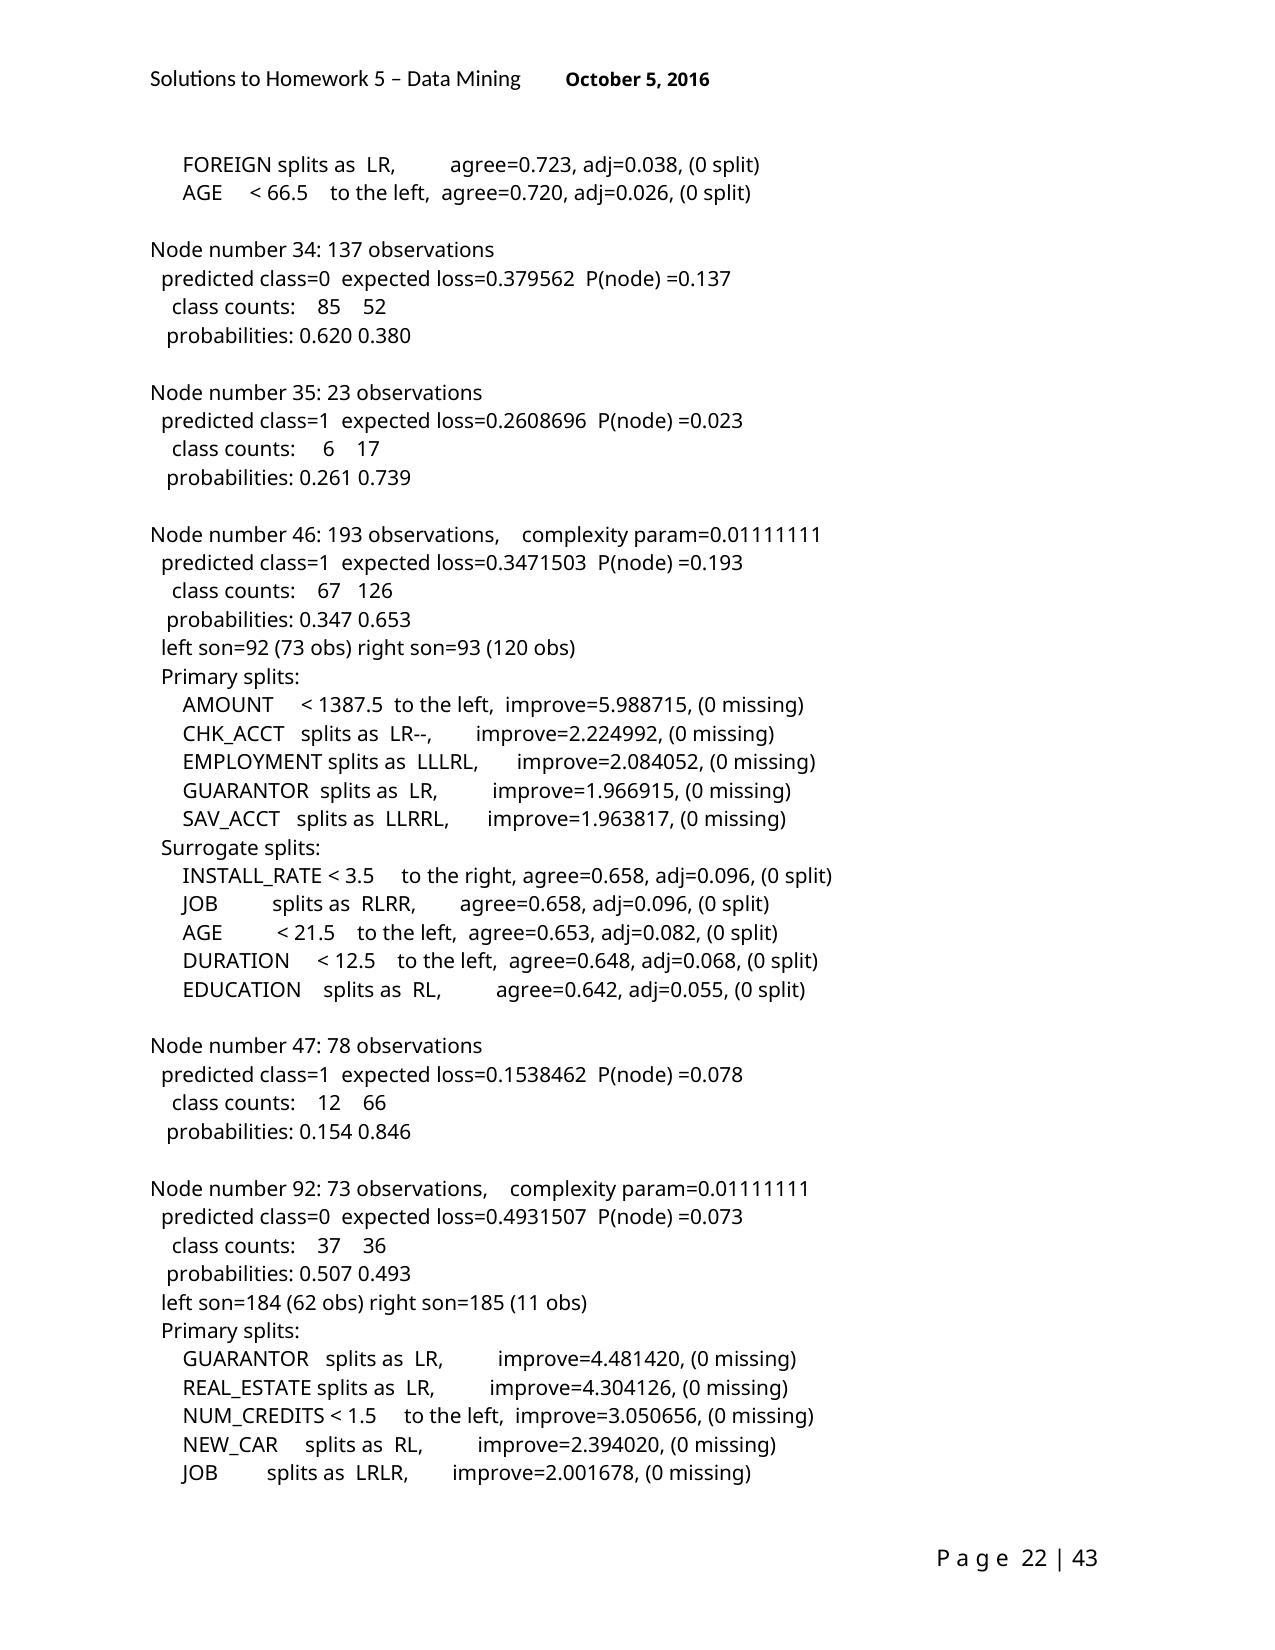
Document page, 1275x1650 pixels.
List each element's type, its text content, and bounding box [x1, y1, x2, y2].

text left son=92 (73 obs) right son=93 (120 obs) [150, 633, 1125, 662]
text class counts: 67 126 [150, 577, 1125, 605]
text class counts: 85 52 [150, 292, 1125, 321]
text AGE < 66.5 to the left, agree=0.720, adj=0.026, (0 split) [150, 178, 1125, 207]
text Node number 47: 78 observations [150, 1032, 1125, 1060]
text class counts: 12 66 [150, 1088, 1125, 1117]
text DURATION < 12.5 to the left, agree=0.648, adj=0.068, (0 split) [150, 946, 1125, 975]
text probabilities: 0.507 0.493 [150, 1259, 1125, 1288]
text probabilities: 0.347 0.653 [150, 605, 1125, 633]
text CHK_ACCT splits as LR--, improve=2.224992, (0 missing) [150, 719, 1125, 747]
text SAV_ACCT splits as LLRRL, improve=1.963817, (0 missing) [150, 804, 1125, 833]
text probabilities: 0.620 0.380 [150, 321, 1125, 349]
text NUM_CREDITS < 1.5 to the left, improve=3.050656, (0 missing) [150, 1401, 1125, 1430]
text Node number 92: 73 observations, complexity param=0.01111111 [150, 1174, 1125, 1202]
text probabilities: 0.261 0.739 [150, 463, 1125, 491]
text predicted class=1 expected loss=0.2608696 P(node) =0.023 [150, 406, 1125, 434]
text Node number 35: 23 observations [150, 378, 1125, 406]
text predicted class=1 expected loss=0.3471503 P(node) =0.193 [150, 548, 1125, 577]
text Node number 34: 137 observations [150, 235, 1125, 264]
text JOB splits as RLRR, agree=0.658, adj=0.096, (0 split) [150, 889, 1125, 918]
text Primary splits: [150, 662, 1125, 690]
text EMPLOYMENT splits as LLLRL, improve=2.084052, (0 missing) [150, 747, 1125, 776]
text GUARANTOR splits as LR, improve=1.966915, (0 missing) [150, 776, 1125, 804]
text REAL_ESTATE splits as LR, improve=4.304126, (0 missing) [150, 1373, 1125, 1401]
text EDUCATION splits as RL, agree=0.642, adj=0.055, (0 split) [150, 975, 1125, 1003]
text NEW_CAR splits as RL, improve=2.394020, (0 missing) [150, 1430, 1125, 1458]
text class counts: 6 17 [150, 434, 1125, 463]
text Primary splits: [150, 1316, 1125, 1344]
text predicted class=1 expected loss=0.1538462 P(node) =0.078 [150, 1060, 1125, 1088]
text predicted class=0 expected loss=0.4931507 P(node) =0.073 [150, 1202, 1125, 1231]
text probabilities: 0.154 0.846 [150, 1117, 1125, 1145]
text GUARANTOR splits as LR, improve=4.481420, (0 missing) [150, 1344, 1125, 1373]
text FOREIGN splits as LR, agree=0.723, adj=0.038, (0 split) [150, 150, 1125, 178]
text Node number 46: 193 observations, complexity param=0.01111111 [150, 520, 1125, 548]
text AGE < 21.5 to the left, agree=0.653, adj=0.082, (0 split) [150, 918, 1125, 946]
text predicted class=0 expected loss=0.379562 P(node) =0.137 [150, 264, 1125, 292]
text left son=184 (62 obs) right son=185 (11 obs) [150, 1288, 1125, 1316]
text class counts: 37 36 [150, 1231, 1125, 1259]
text AMOUNT < 1387.5 to the left, improve=5.988715, (0 missing) [150, 690, 1125, 719]
text JOB splits as LRLR, improve=2.001678, (0 missing) [150, 1458, 1125, 1487]
text INSTALL_RATE < 3.5 to the right, agree=0.658, adj=0.096, (0 split) [150, 861, 1125, 889]
text Surrogate splits: [150, 833, 1125, 861]
